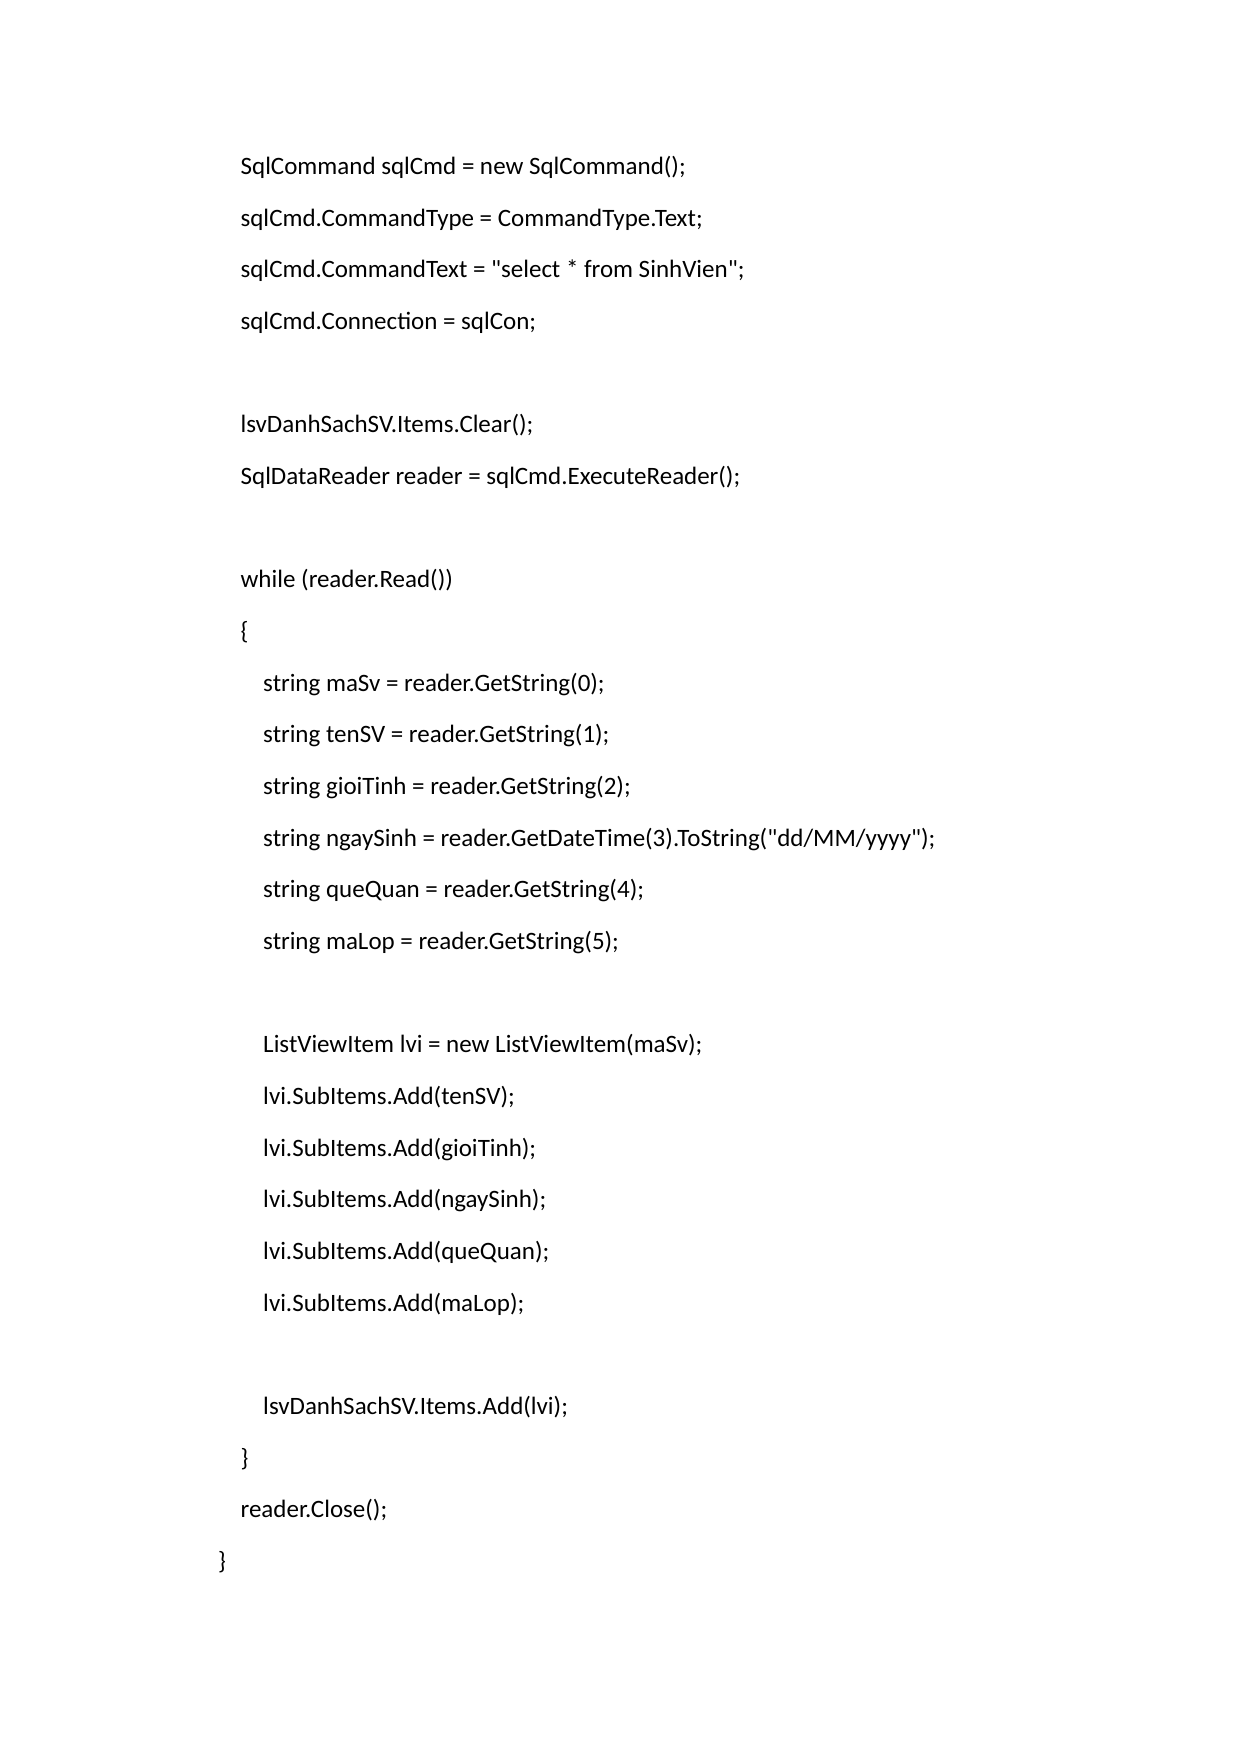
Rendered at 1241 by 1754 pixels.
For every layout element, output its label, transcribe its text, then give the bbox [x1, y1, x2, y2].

text lsvDanhSachSV.Items.Add(lvi); [150, 1390, 1090, 1421]
text lvi.SubItems.Add(maLop); [150, 1287, 1090, 1317]
text { [150, 615, 1090, 646]
text sqlCmd.Connection = sqlCon; [150, 305, 1090, 336]
text sqlCmd.CommandType = CommandType.Text; [150, 202, 1090, 232]
text SqlCommand sqlCmd = new SqlCommand(); [150, 150, 1090, 181]
text lsvDanhSachSV.Items.Clear(); [150, 408, 1090, 439]
text string maSv = reader.GetString(0); [150, 667, 1090, 697]
text string tenSV = reader.GetString(1); [150, 718, 1090, 749]
text lvi.SubItems.Add(gioiTinh); [150, 1132, 1090, 1162]
text reader.Close(); [150, 1493, 1090, 1524]
text ListViewItem lvi = new ListViewItem(maSv); [150, 1028, 1090, 1059]
text string queQuan = reader.GetString(4); [150, 873, 1090, 904]
text sqlCmd.CommandText = "select * from SinhVien"; [150, 253, 1090, 284]
text lvi.SubItems.Add(queQuan); [150, 1235, 1090, 1266]
text string gioiTinh = reader.GetString(2); [150, 770, 1090, 801]
text string ngaySinh = reader.GetDateTime(3).ToString("dd/MM/yyyy"); [150, 822, 1090, 852]
text lvi.SubItems.Add(ngaySinh); [150, 1183, 1090, 1214]
text lvi.SubItems.Add(tenSV); [150, 1080, 1090, 1111]
text SqlDataReader reader = sqlCmd.ExecuteReader(); [150, 460, 1090, 491]
text } [150, 1442, 1090, 1472]
text string maLop = reader.GetString(5); [150, 925, 1090, 956]
text } [150, 1545, 1090, 1576]
text while (reader.Read()) [150, 563, 1090, 594]
